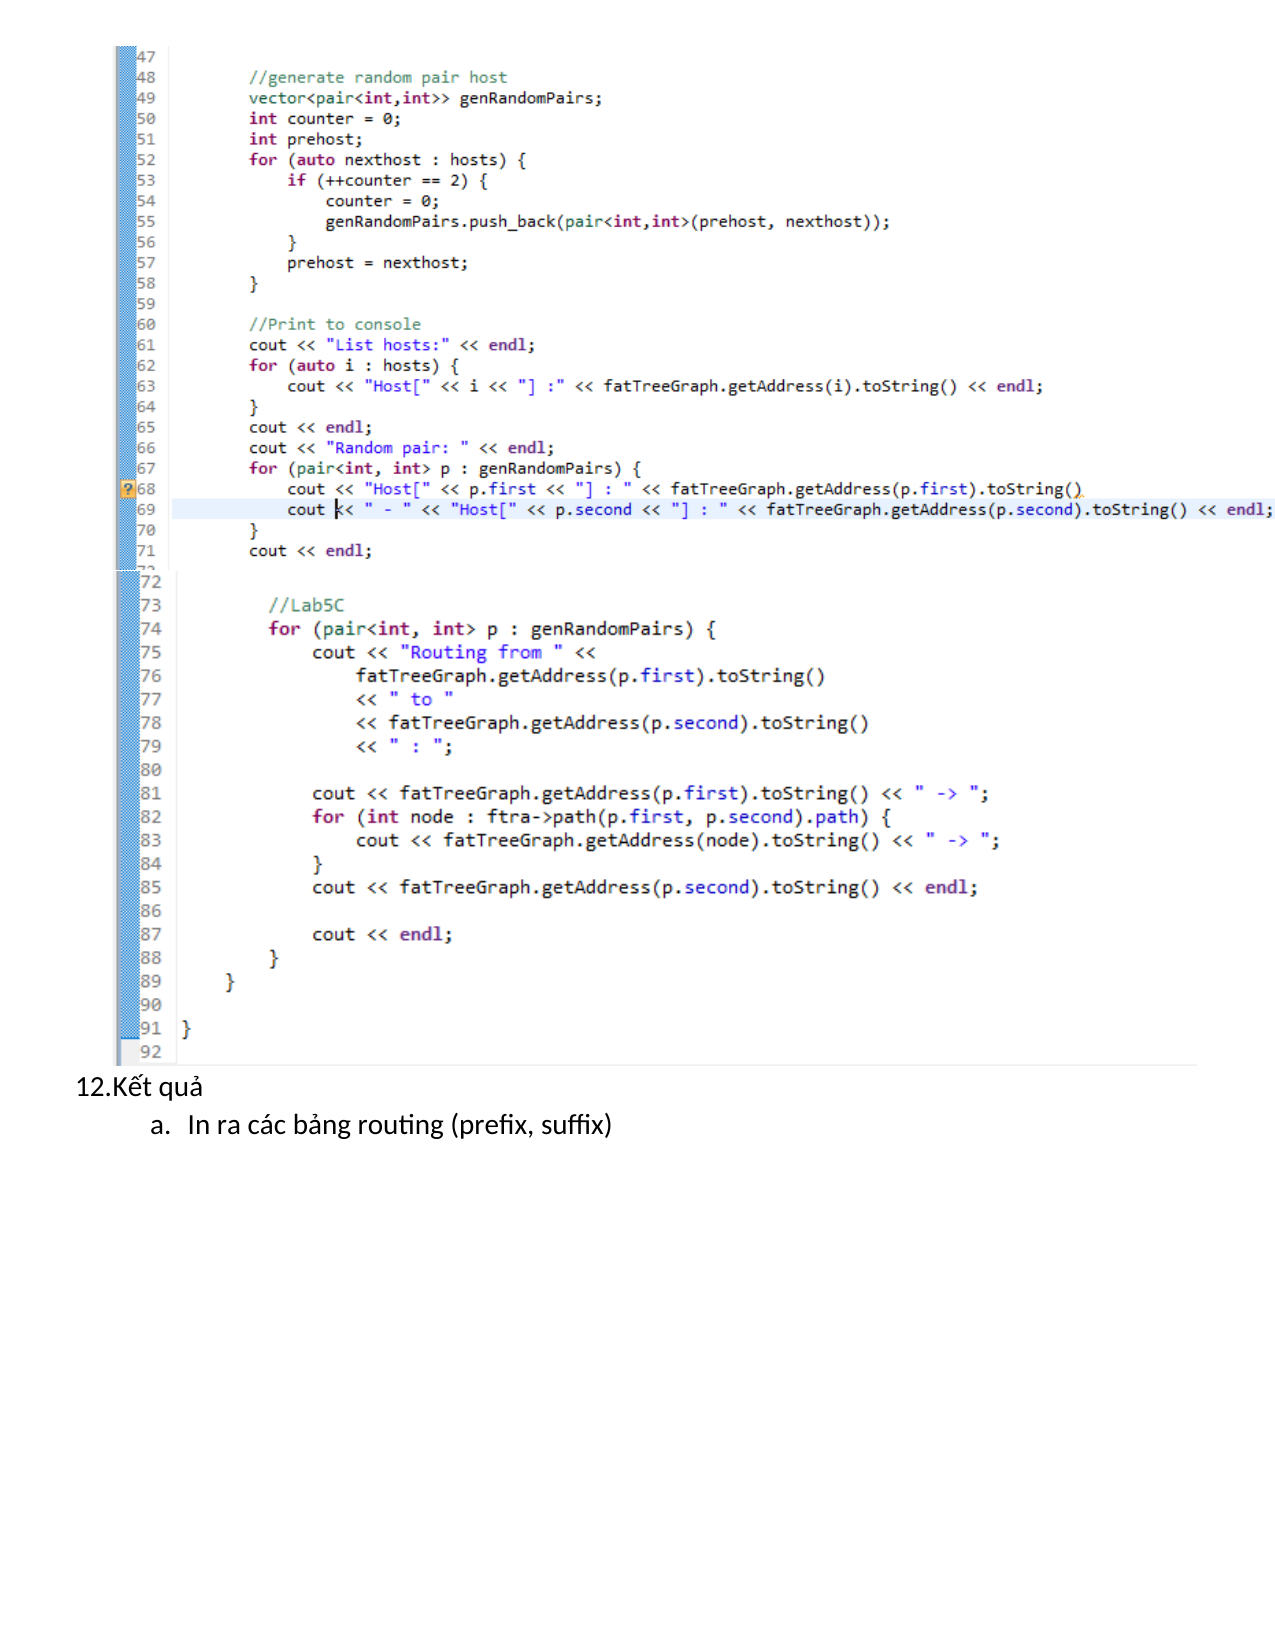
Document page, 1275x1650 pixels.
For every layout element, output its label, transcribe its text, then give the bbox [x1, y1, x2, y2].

picture [112, 46, 1275, 570]
list Kết quả [75, 1068, 1237, 1103]
picture [112, 571, 1197, 1066]
list In ra các bảng routing (prefix, suffix) [150, 1106, 1237, 1142]
